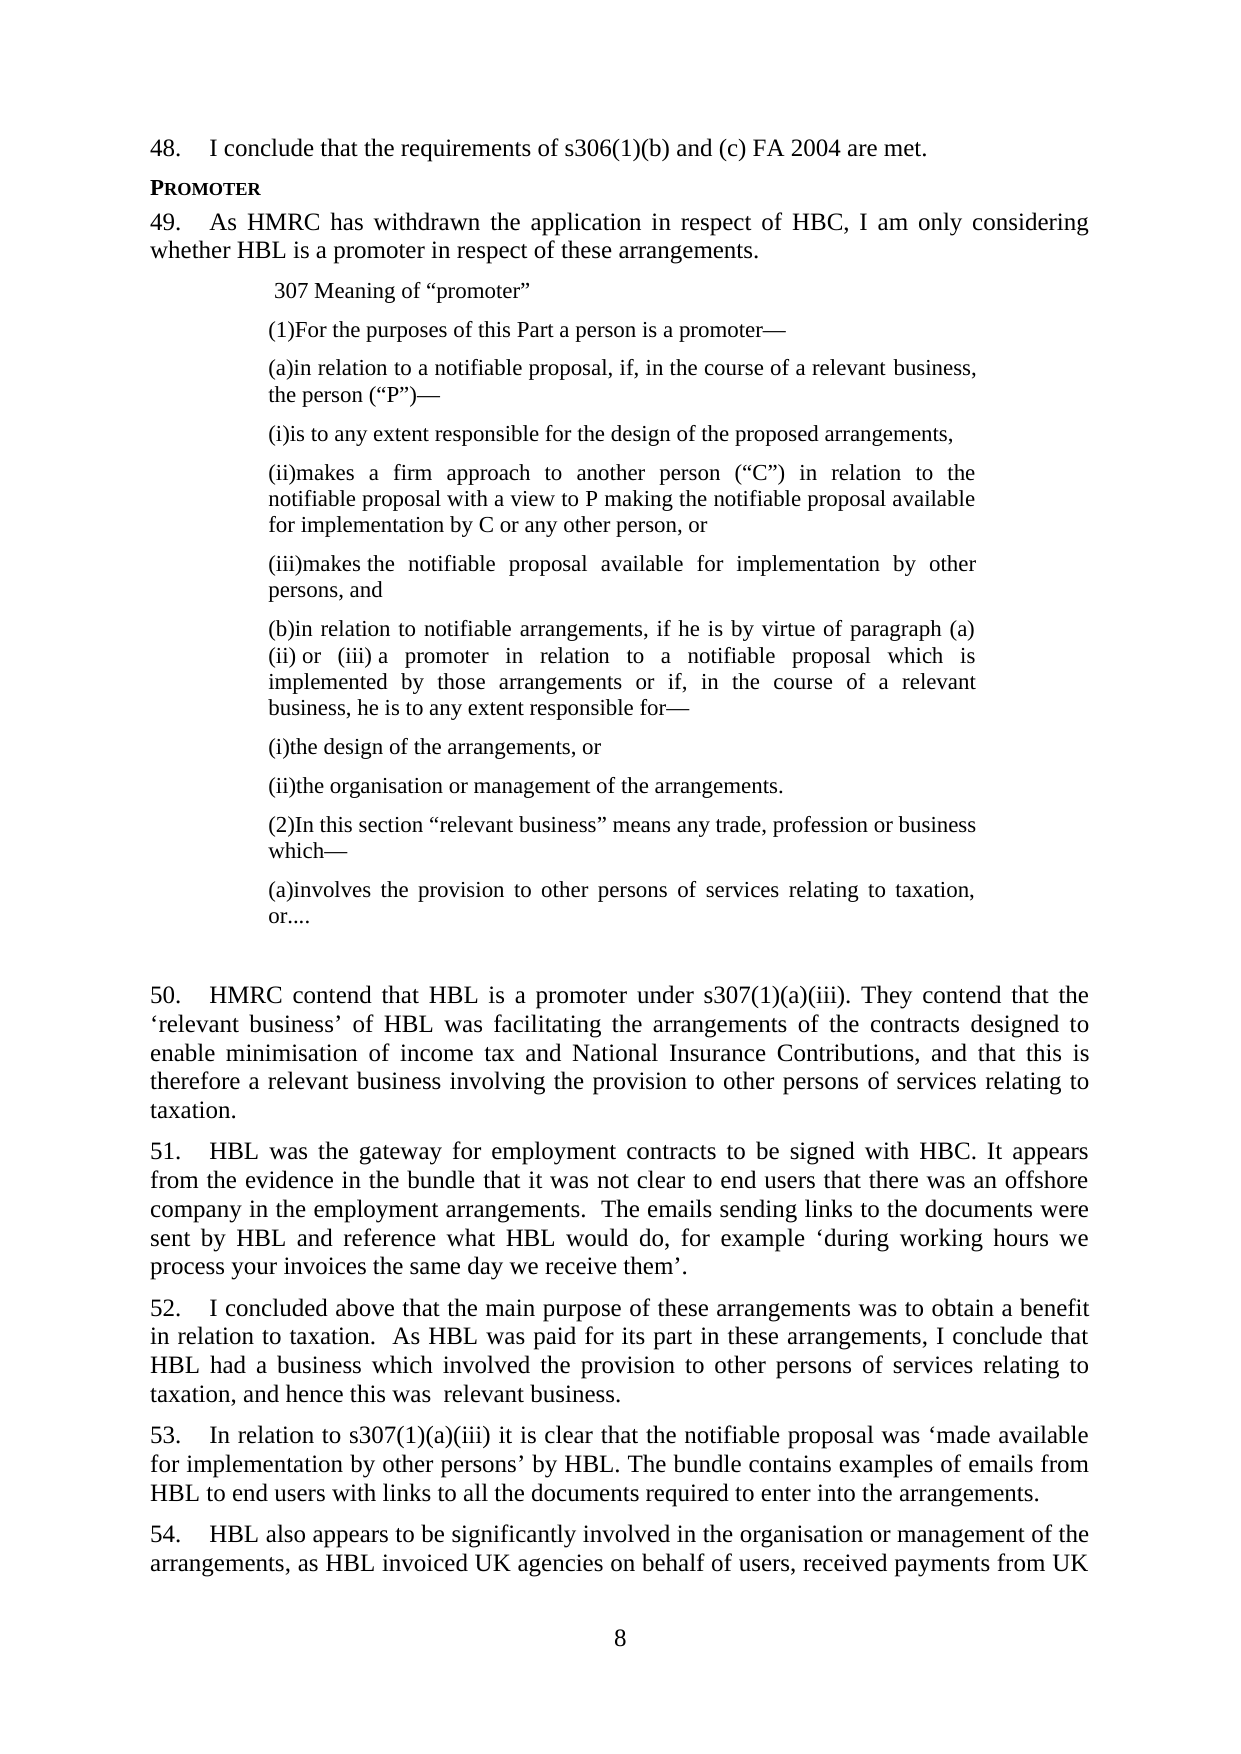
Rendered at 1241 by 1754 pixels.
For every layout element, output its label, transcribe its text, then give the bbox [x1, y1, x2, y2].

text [150, 1519, 1090, 1576]
text (iii)makes the notifiable proposal available for implementation by other persons, and [268, 550, 977, 603]
text (i)the design of the arrangements, or [268, 733, 977, 759]
text HMRC contend that HBL is a promoter under s307(1)(a)(iii). They contend that the ‘relevant business’ of HBL was facilitating the arrangements of the contracts designed to enable minimisation of income tax and National Insurance Contributions, and that this is therefore a relevant business involving the provision to other persons of services relating to taxation. [150, 980, 1090, 1124]
text (a)in relation to a notifiable proposal, if, in the course of a relevant business, the person (“P”)— [268, 354, 977, 407]
text (b)in relation to notifiable arrangements, if he is by virtue of paragraph (a)(ii) or (iii) a promoter in relation to a notifiable proposal which is implemented by those arrangements or if, in the course of a relevant business, he is to any extent responsible for— [268, 615, 977, 721]
text I concluded above that the main purpose of these arrangements was to obtain a benefit in relation to taxation. As HBL was paid for its part in these arrangements, I conclude that HBL had a business which involved the provision to other persons of services relating to taxation, and hence this was relevant business. [150, 1293, 1090, 1408]
text (ii)the organisation or management of the arrangements. [268, 772, 977, 798]
text (ii)makes a firm approach to another person (“C”) in relation to the notifiable proposal with a view to P making the notifiable proposal available for implementation by C or any other person, or [268, 458, 977, 538]
text As HMRC has withdrawn the application in respect of HBC, I am only considering whether HBL is a promoter in respect of these arrangements. [150, 207, 1090, 264]
text HBL was the gateway for employment contracts to be signed with HBC. It appears from the evidence in the bundle that it was not clear to end users that there was an offshore company in the employment arrangements. The emails sending links to the documents were sent by HBL and reference what HBL would do, for example ‘during working hours we process your invoices the same day we receive them’. [150, 1136, 1090, 1280]
text (i)is to any extent responsible for the design of the proposed arrangements, [268, 420, 977, 446]
text (1)For the purposes of this Part a person is a promoter— [268, 316, 977, 342]
text 307 Meaning of “promoter” [268, 277, 977, 303]
text I conclude that the requirements of s306(1)(b) and (c) FA 2004 are met. [150, 133, 1090, 162]
text (2)In this section “relevant business” means any trade, profession or business which— [268, 811, 977, 864]
subtitle Promoter [150, 174, 1090, 201]
text In relation to s307(1)(a)(iii) it is clear that the notifiable proposal was ‘made available for implementation by other persons’ by HBL. The bundle contains examples of emails from HBL to end users with links to all the documents required to enter into the arrangements. [150, 1420, 1090, 1506]
text (a)involves the provision to other persons of services relating to taxation, or.... [268, 876, 977, 929]
